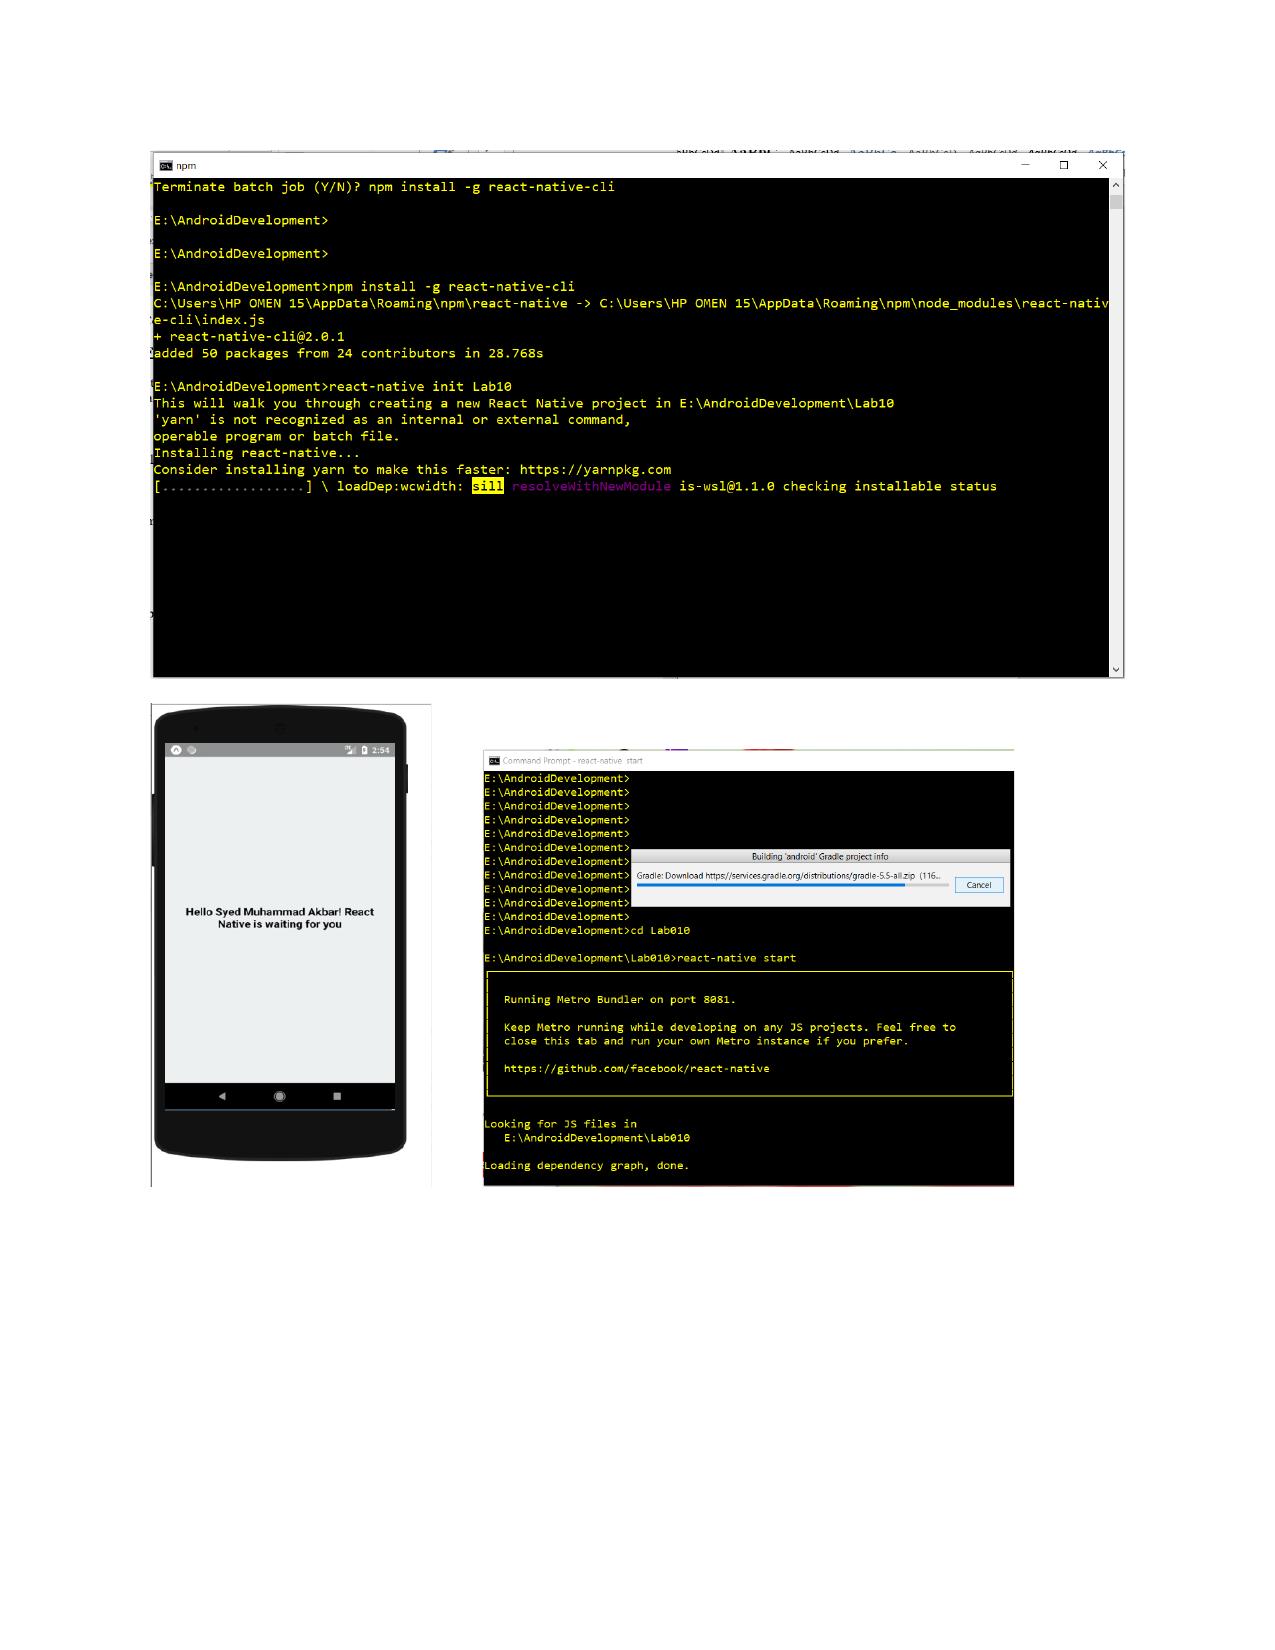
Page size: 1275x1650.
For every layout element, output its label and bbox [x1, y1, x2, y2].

picture [150, 703, 432, 1187]
picture [150, 150, 1125, 679]
picture [482, 749, 1015, 1187]
